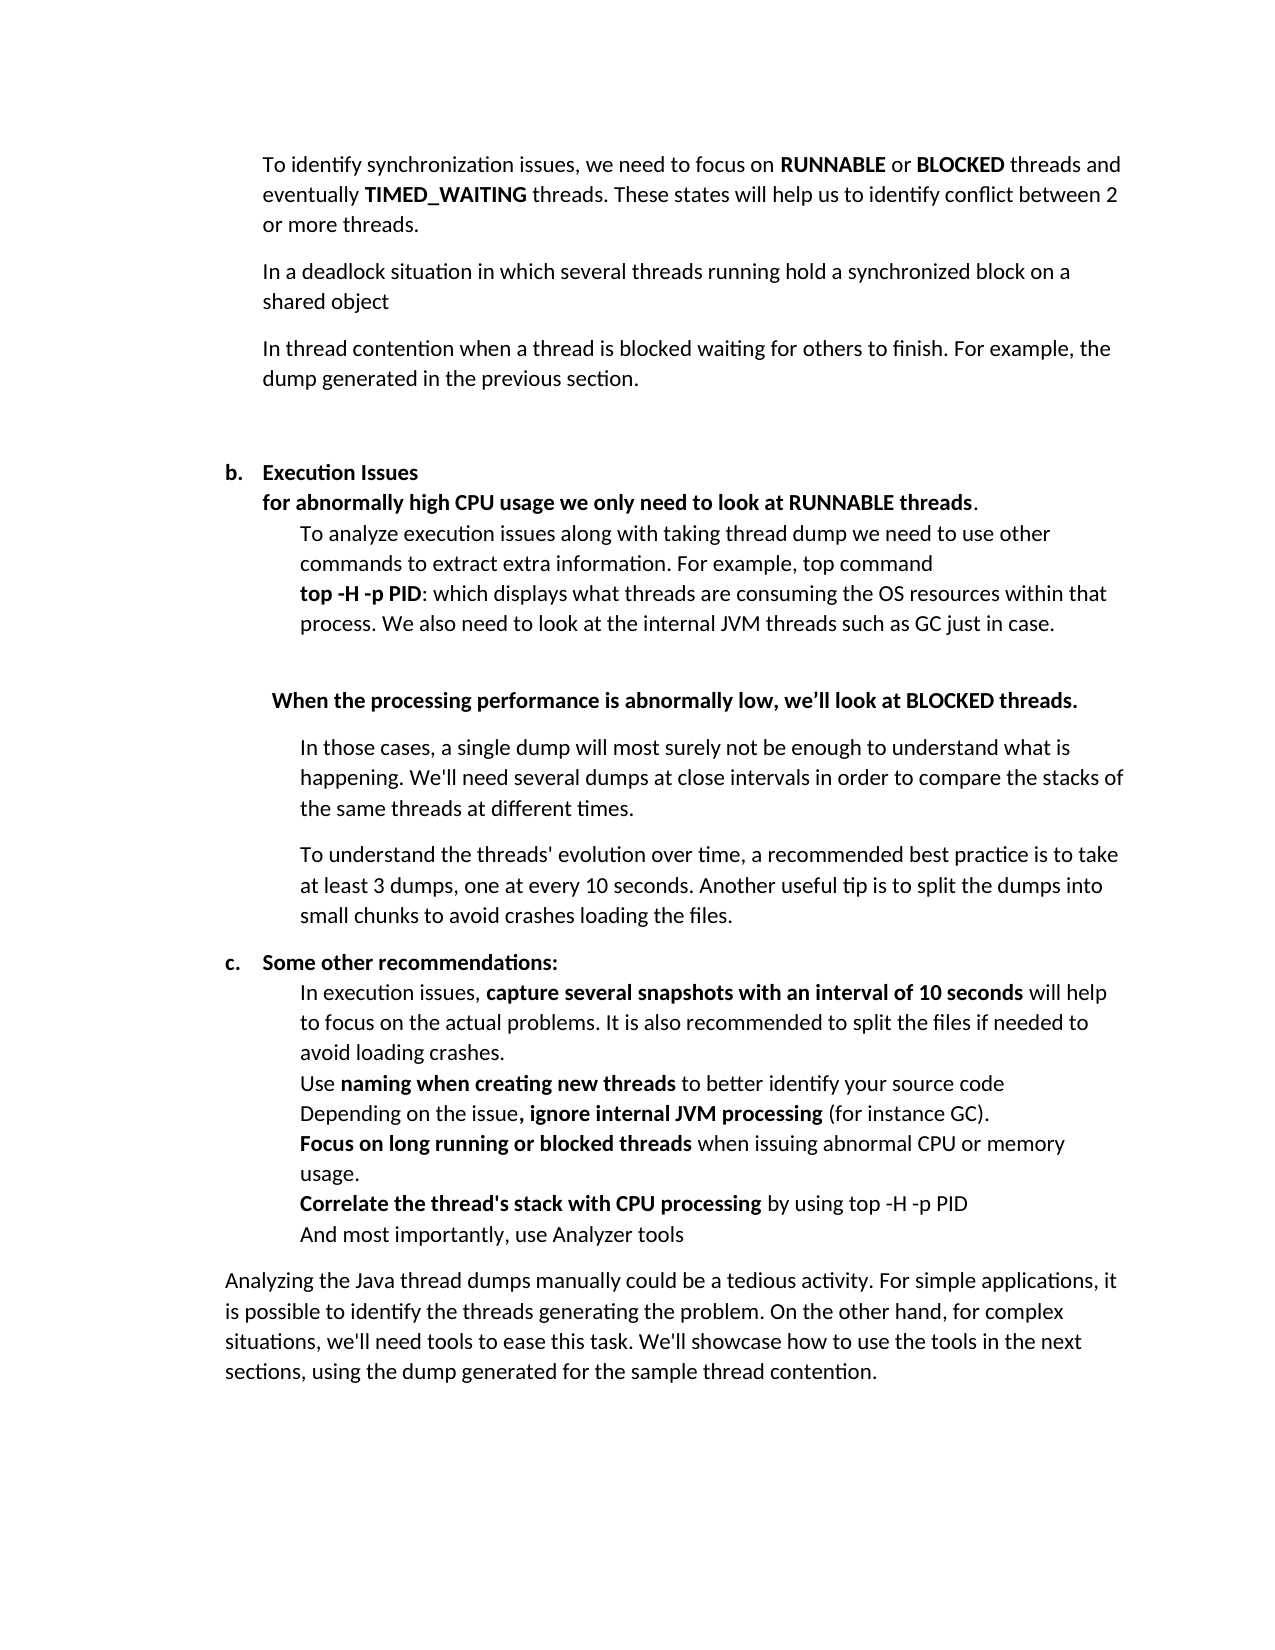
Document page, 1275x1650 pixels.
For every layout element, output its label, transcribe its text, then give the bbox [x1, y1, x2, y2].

list Correlate the thread's stack with CPU processing by using top -H -p PID [300, 1189, 1125, 1218]
list Focus on long running or blocked threads when issuing abnormal CPU or memory usage. [300, 1129, 1125, 1187]
text To understand the threads' evolution over time, a recommended best practice is to take at least 3 dumps, one at every 10 seconds. Another useful tip is to split the dumps into small chunks to avoid crashes loading the files. [300, 841, 1125, 929]
text In thread contention when a thread is blocked waiting for others to finish. For example, the dump generated in the previous section. [262, 334, 1125, 393]
text To identify synchronization issues, we need to focus on RUNNABLE or BLOCKED threads and eventually TIMED_WAITING threads. These states will help us to identify conflict between 2 or more threads. [262, 150, 1125, 238]
list To analyze execution issues along with taking thread dump we need to use other commands to extract extra information. For example, top command [300, 519, 1125, 577]
list And most importantly, use Analyzer tools [300, 1220, 1125, 1248]
list top -H -p PID: which displays what threads are consuming the OS resources within that process. We also need to look at the internal JVM threads such as GC just in case. [300, 579, 1125, 637]
list In execution issues, capture several snapshots with an interval of 10 seconds will help to focus on the actual problems. It is also recommended to split the files if needed to avoid loading crashes. [300, 978, 1125, 1067]
list Depending on the issue, ignore internal JVM processing (for instance GC). [300, 1099, 1125, 1127]
text Analyzing the Java thread dumps manually could be a tedious activity. For simple applications, it is possible to identify the threads generating the problem. On the other hand, for complex situations, we'll need tools to ease this task. We'll showcase how to use the tools in the next sections, using the dump generated for the sample thread contention. [225, 1267, 1125, 1385]
text In those cases, a single dump will most surely not be enough to understand what is happening. We'll need several dumps at close intervals in order to compare the stacks of the same threads at different times. [300, 733, 1125, 822]
list Use naming when creating new threads to better identify your source code [300, 1069, 1125, 1097]
list for abnormally high CPU usage we only need to look at RUNNABLE threads. [262, 488, 1125, 517]
list Execution Issues [225, 458, 1125, 486]
text When the processing performance is abnormally low, we’ll look at BLOCKED threads. [225, 686, 1125, 714]
list Some other recommendations: [225, 948, 1125, 976]
text In a deadlock situation in which several threads running hold a synchronized block on a shared object [262, 257, 1125, 316]
